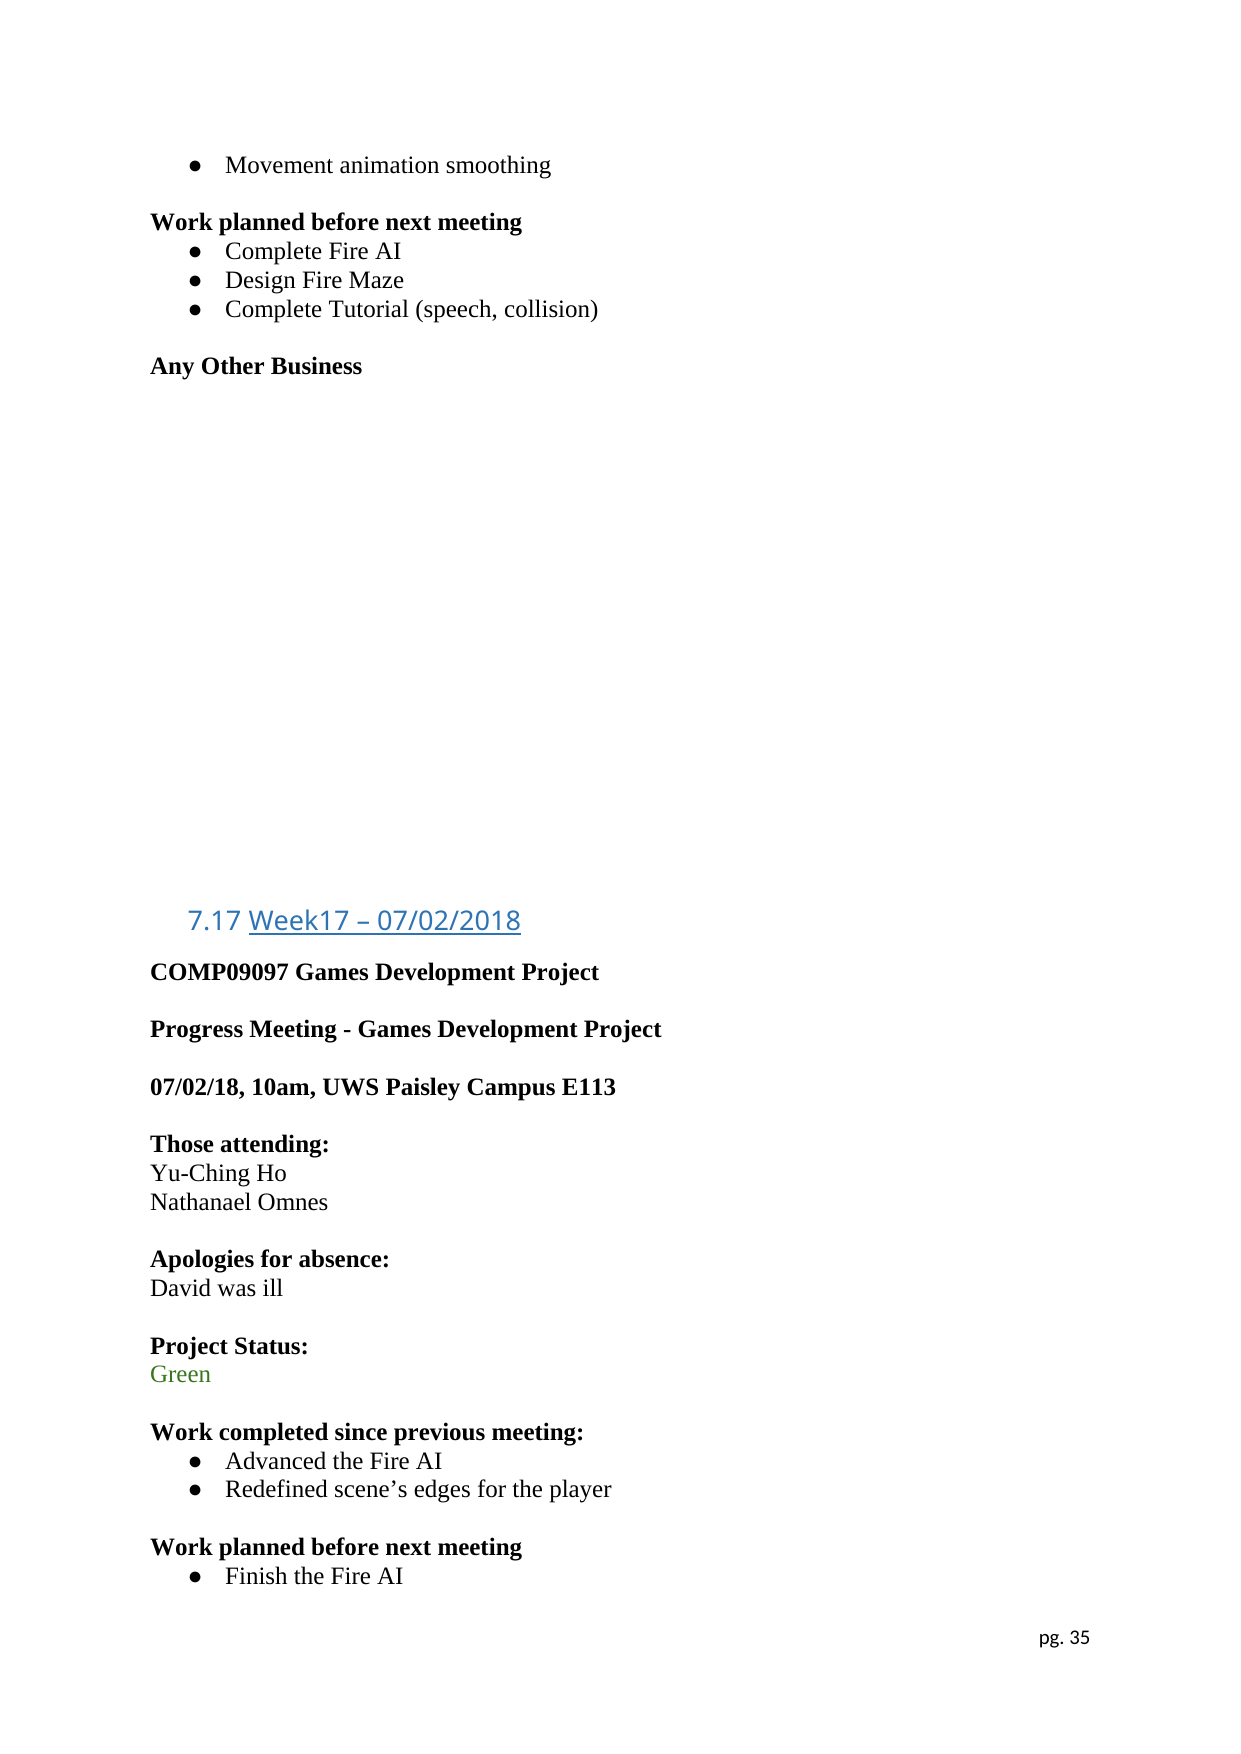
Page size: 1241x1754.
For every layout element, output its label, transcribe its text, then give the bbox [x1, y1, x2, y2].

text Apologies for absence: [150, 1244, 1090, 1273]
list Finish the Fire AI [187, 1561, 1090, 1589]
text Those attending: [150, 1129, 1090, 1158]
text David was ill [150, 1273, 1090, 1302]
text Any Other Business [150, 351, 1090, 380]
text Project Status: [150, 1331, 1090, 1359]
text Work planned before next meeting [150, 1532, 1090, 1561]
list Movement animation smoothing [187, 150, 1090, 179]
list Complete Tutorial (speech, collision) [187, 294, 1090, 322]
text Nathanael Omnes [150, 1187, 1090, 1216]
text 07/02/18, 10am, UWS Paisley Campus E113 [150, 1072, 1090, 1101]
text Work planned before next meeting [150, 207, 1090, 236]
subtitle 7.17 Week17 – 07/02/2018 [187, 902, 1090, 938]
list Redefined scene’s edges for the player [187, 1474, 1090, 1503]
list Advanced the Fire AI [187, 1446, 1090, 1474]
list Design Fire Maze [187, 265, 1090, 294]
text Progress Meeting - Games Development Project [150, 1014, 1090, 1043]
list Complete Fire AI [187, 236, 1090, 265]
text COMP09097 Games Development Project [150, 957, 1090, 986]
text Yu-Ching Ho [150, 1158, 1090, 1187]
text Green [150, 1359, 1090, 1388]
text Work completed since previous meeting: [150, 1417, 1090, 1446]
